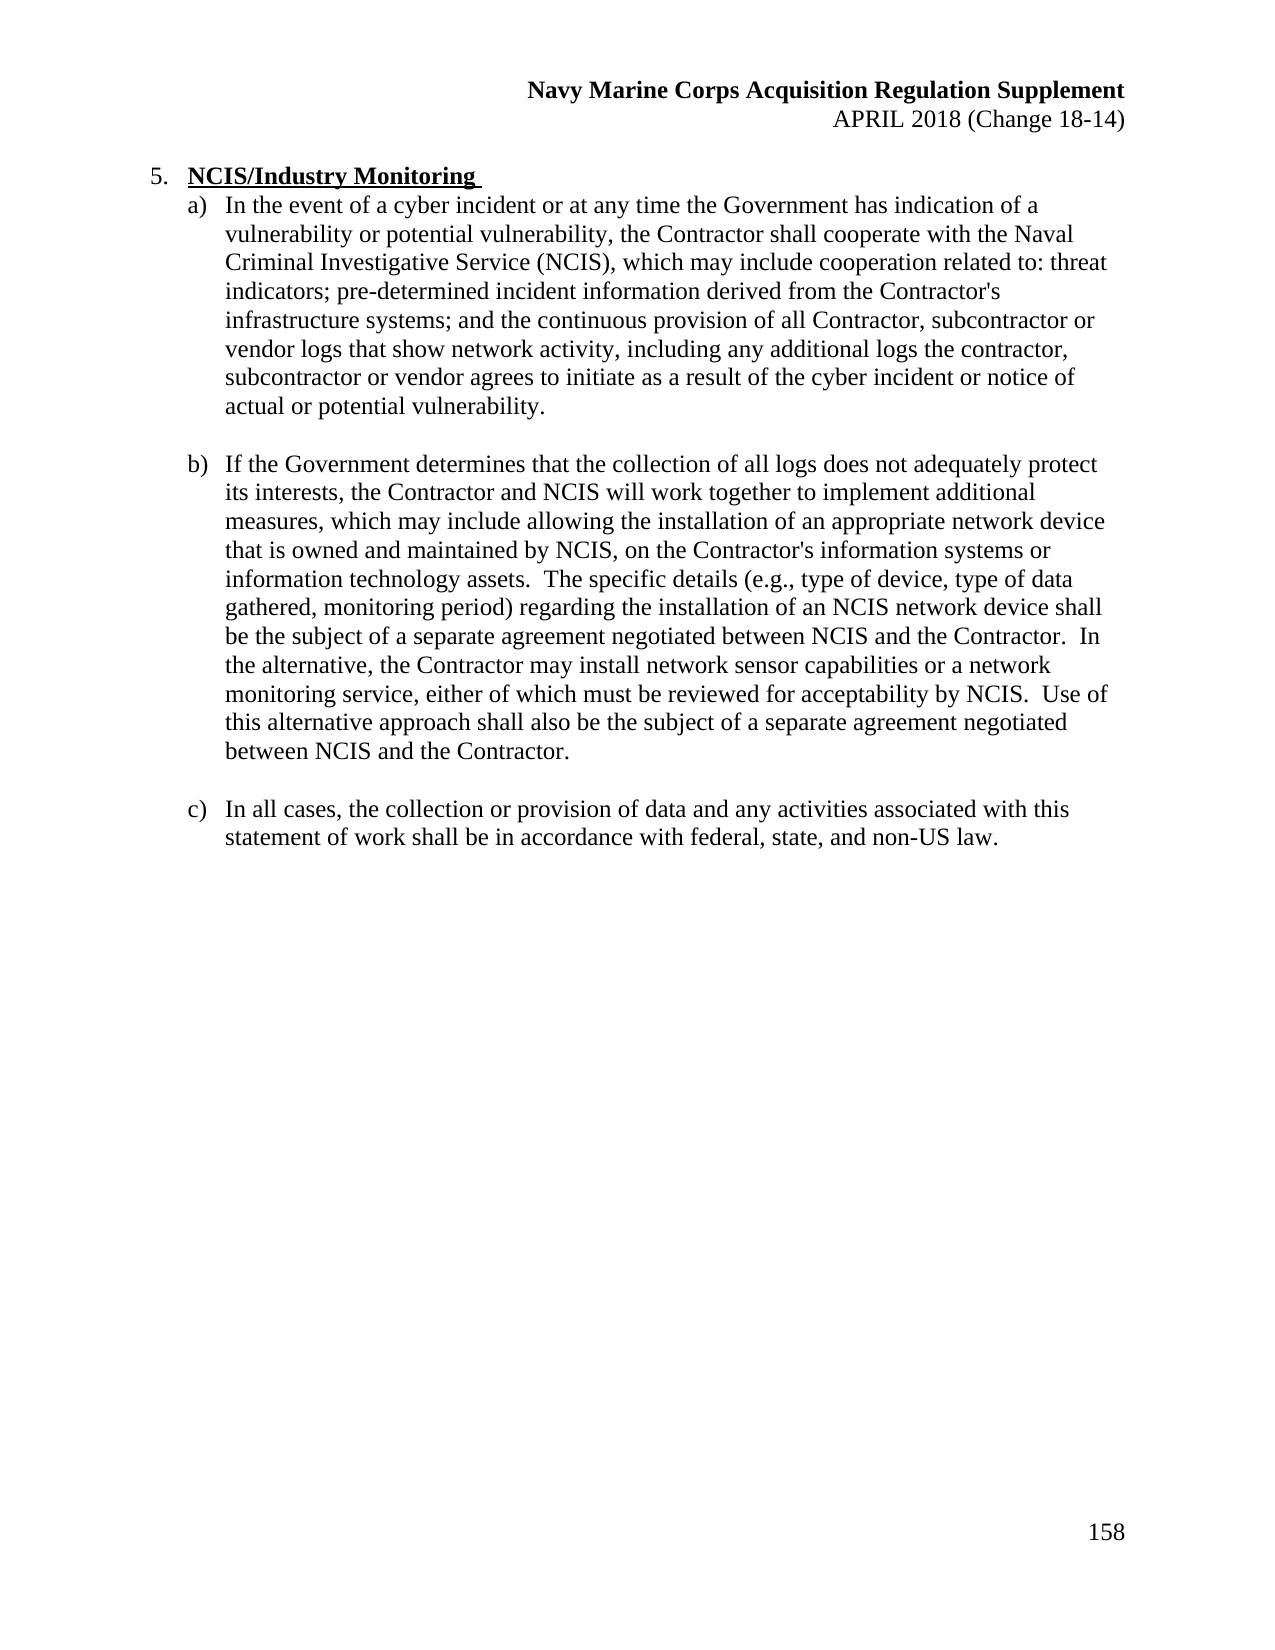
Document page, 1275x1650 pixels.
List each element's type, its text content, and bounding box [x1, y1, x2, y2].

list NCIS/Industry Monitoring [150, 161, 1125, 190]
list In all cases, the collection or provision of data and any activities associated with this statement of work shall be in accordance with federal, state, and non-US law. [187, 794, 1125, 851]
list In the event of a cyber incident or at any time the Government has indication of a vulnerability or potential vulnerability, the Contractor shall cooperate with the Naval Criminal Investigative Service (NCIS), which may include cooperation related to: threat indicators; pre-determined incident information derived from the Contractor's infrastructure systems; and the continuous provision of all Contractor, subcontractor or vendor logs that show network activity, including any additional logs the contractor, subcontractor or vendor agrees to initiate as a result of the cyber incident or notice of actual or potential vulnerability. [187, 190, 1125, 420]
list If the Government determines that the collection of all logs does not adequately protect its interests, the Contractor and NCIS will work together to implement additional measures, which may include allowing the installation of an appropriate network device that is owned and maintained by NCIS, on the Contractor's information systems or information technology assets. The specific details (e.g., type of device, type of data gathered, monitoring period) regarding the installation of an NCIS network device shall be the subject of a separate agreement negotiated between NCIS and the Contractor. In the alternative, the Contractor may install network sensor capabilities or a network monitoring service, either of which must be reviewed for acceptability by NCIS. Use of this alternative approach shall also be the subject of a separate agreement negotiated between NCIS and the Contractor. [187, 449, 1125, 765]
